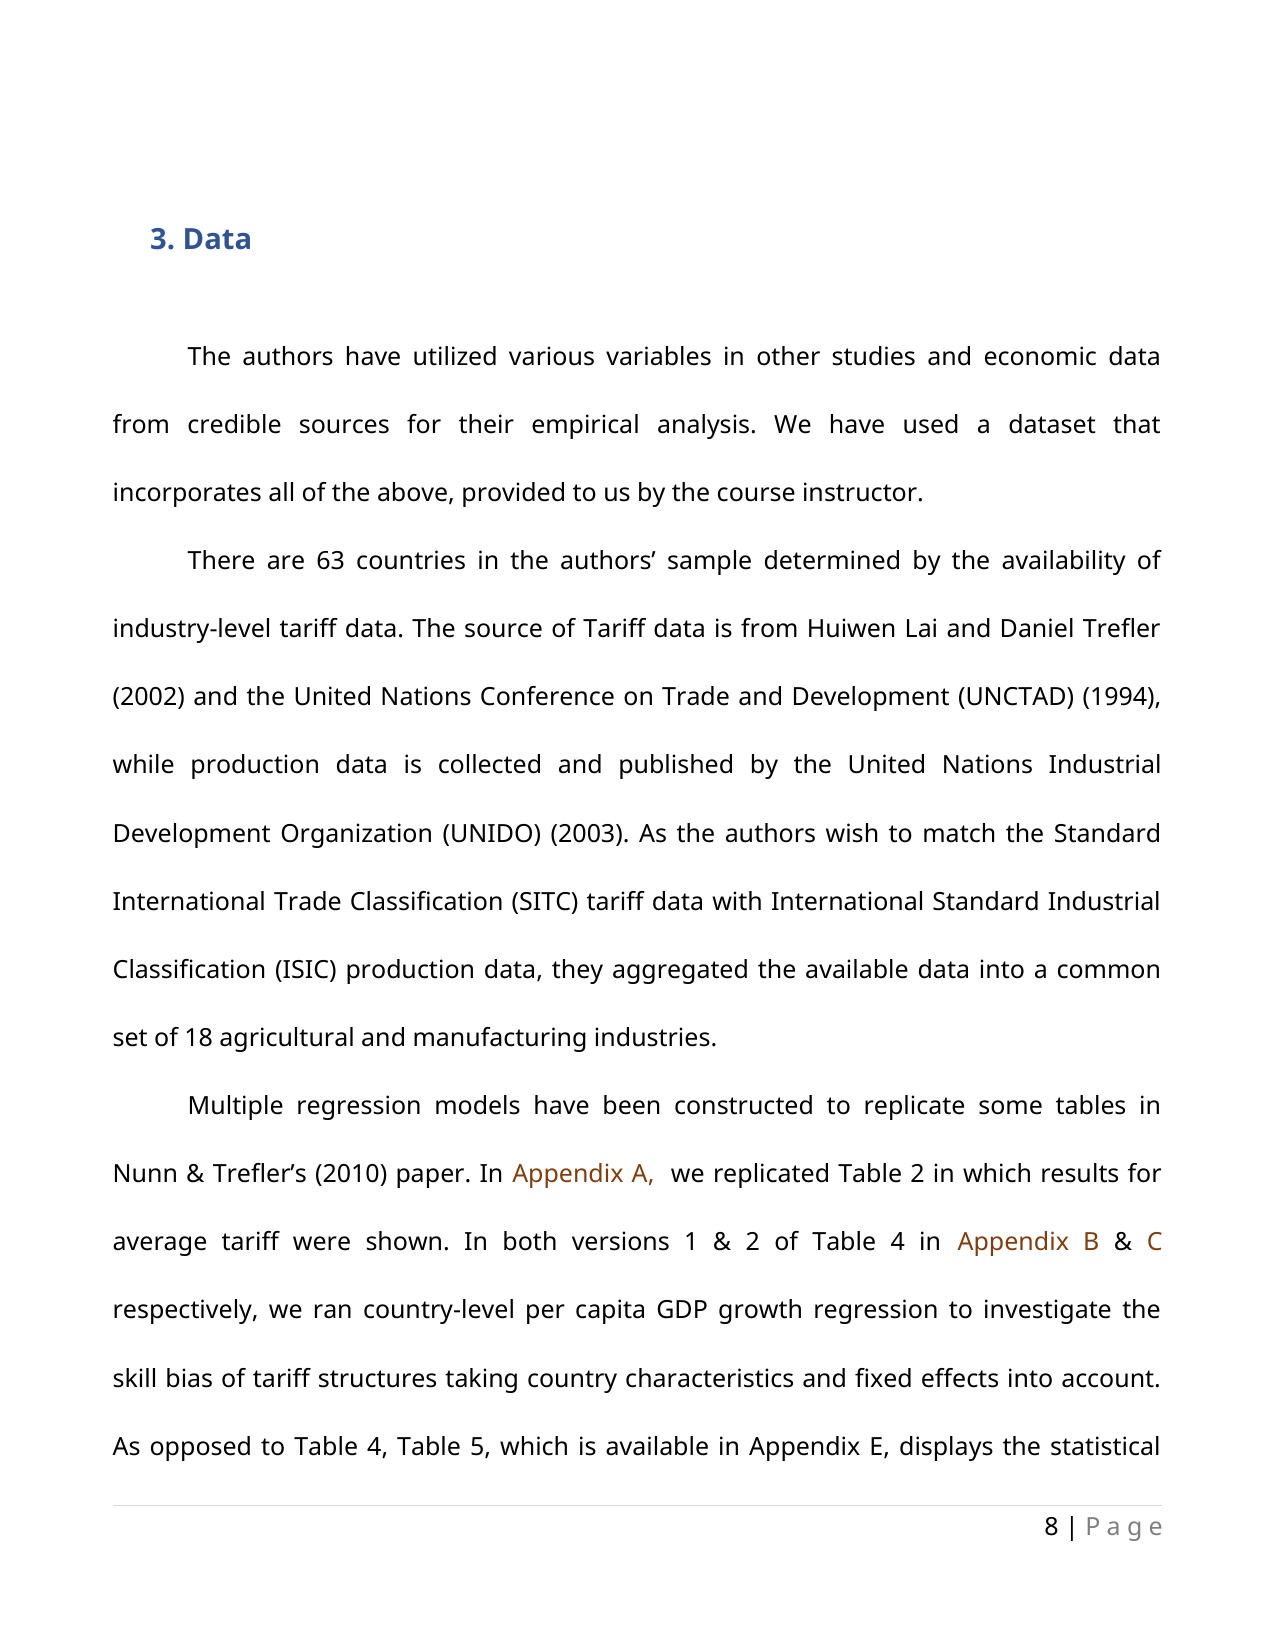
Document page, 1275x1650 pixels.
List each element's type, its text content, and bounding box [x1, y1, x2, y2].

text The authors have utilized various variables in other studies and economic data from credible sources for their empirical analysis. We have used a dataset that incorporates all of the above, provided to us by the course instructor. [112, 338, 1162, 509]
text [112, 1088, 1162, 1462]
subtitle 3. Data [150, 218, 1162, 258]
text There are 63 countries in the authors’ sample determined by the availability of industry-level tariff data. The source of Tariff data is from Huiwen Lai and Daniel Trefler (2002) and the United Nations Conference on Trade and Development (UNCTAD) (1994), while production data is collected and published by the United Nations Industrial Development Organization (UNIDO) (2003). As the authors wish to match the Standard International Trade Classification (SITC) tariff data with International Standard Industrial Classification (ISIC) production data, they aggregated the available data into a common set of 18 agricultural and manufacturing industries. [112, 543, 1162, 1054]
